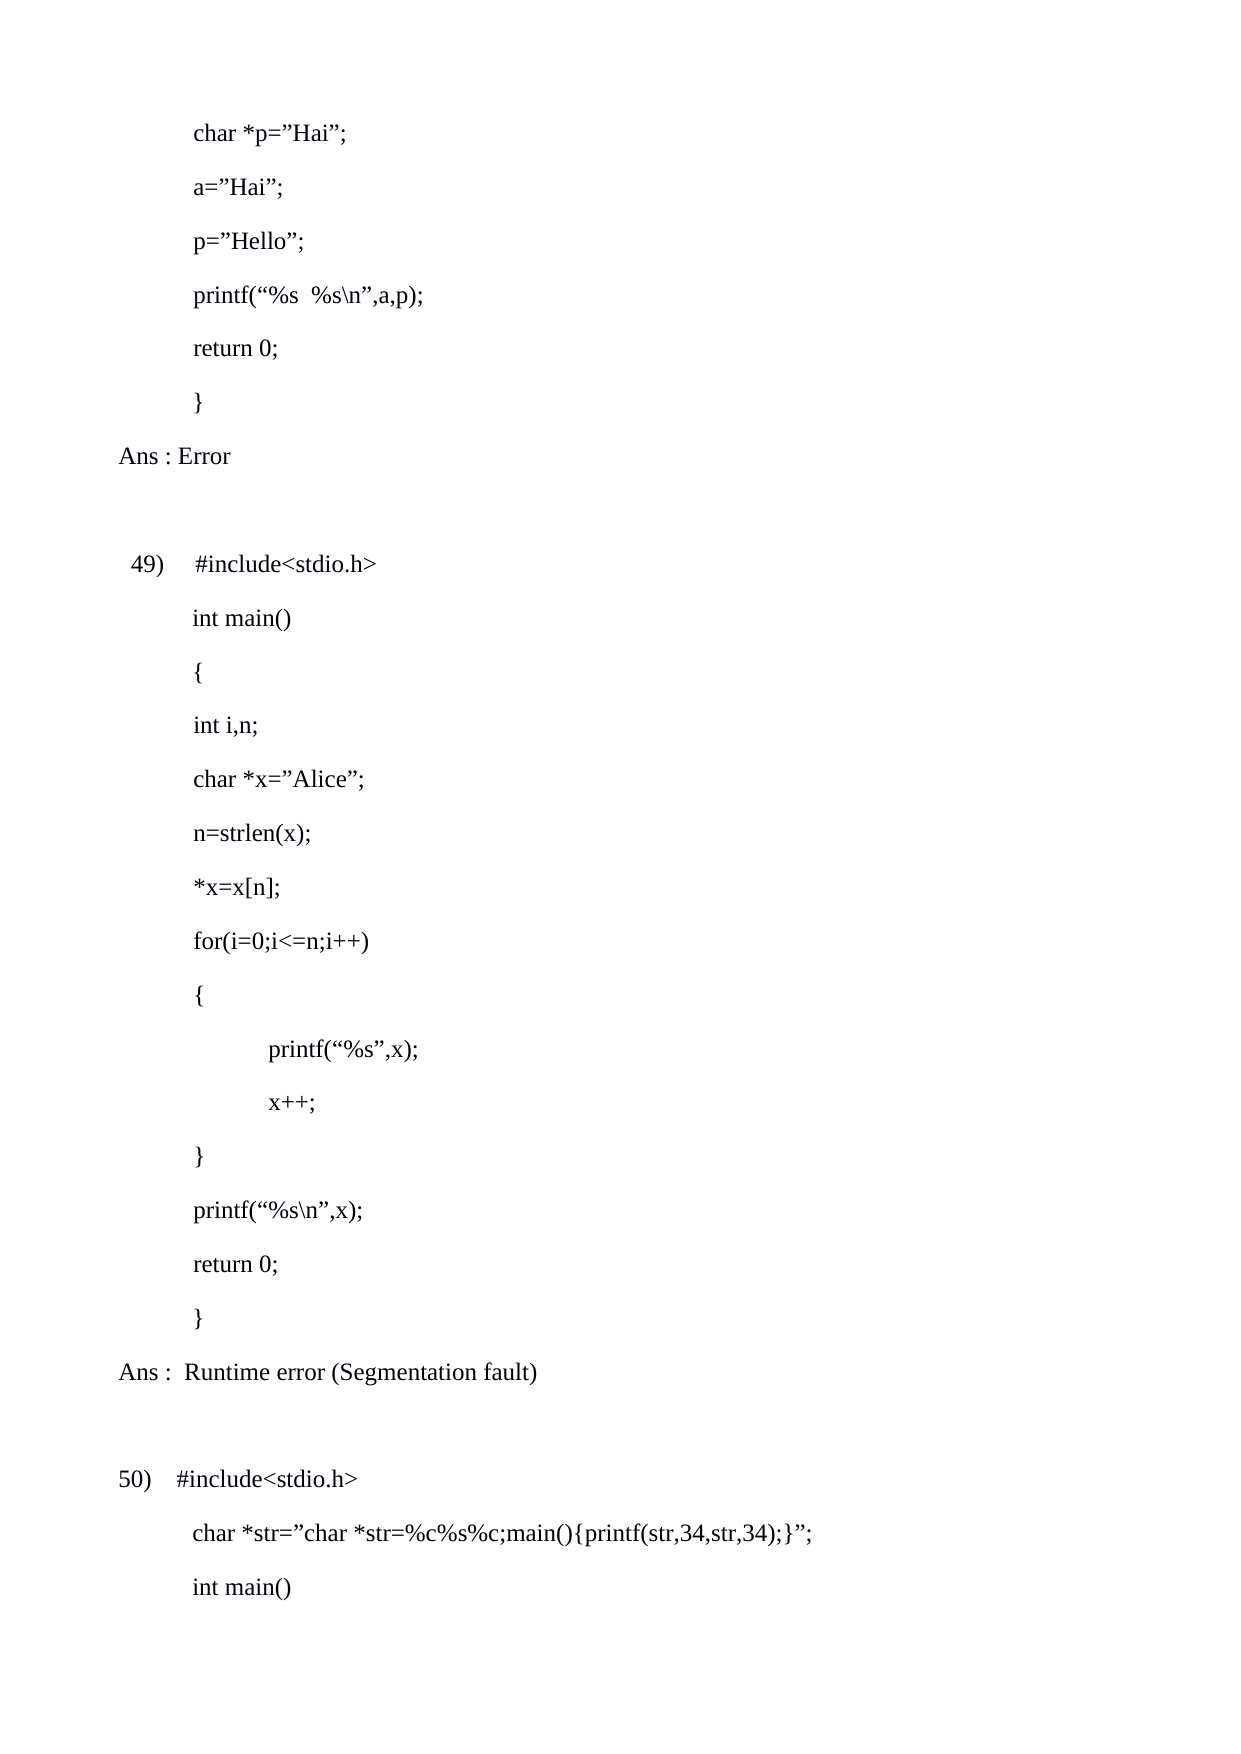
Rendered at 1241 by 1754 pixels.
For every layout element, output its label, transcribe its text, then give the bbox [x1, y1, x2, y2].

text } [118, 1303, 1122, 1332]
text int main() [118, 603, 1122, 632]
text char *str=”char *str=%c%s%c;main(){printf(str,34,str,34);}”; [118, 1518, 1122, 1547]
text Ans : Runtime error (Segmentation fault) [118, 1357, 1122, 1386]
text p=”Hello”; [118, 226, 1122, 254]
text printf(“%s %s\n”,a,p); [118, 280, 1122, 308]
text Ans : Error [118, 441, 1122, 470]
text { [118, 980, 1122, 1008]
text n=strlen(x); [118, 818, 1122, 847]
text x++; [118, 1087, 1122, 1116]
text 50) #include<stdio.h> [118, 1464, 1122, 1493]
text char *x=”Alice”; [118, 764, 1122, 793]
text char *p=”Hai”; [118, 118, 1122, 147]
text int main() [118, 1572, 1122, 1601]
text a=”Hai”; [118, 172, 1122, 201]
text return 0; [118, 1249, 1122, 1278]
text return 0; [118, 333, 1122, 362]
text for(i=0;i<=n;i++) [118, 926, 1122, 955]
text printf(“%s”,x); [118, 1034, 1122, 1062]
text { [118, 657, 1122, 685]
text *x=x[n]; [118, 872, 1122, 901]
text int i,n; [118, 711, 1122, 739]
text } [118, 1141, 1122, 1170]
text printf(“%s\n”,x); [118, 1195, 1122, 1224]
text } [118, 387, 1122, 416]
text 49) #include<stdio.h> [118, 549, 1122, 578]
